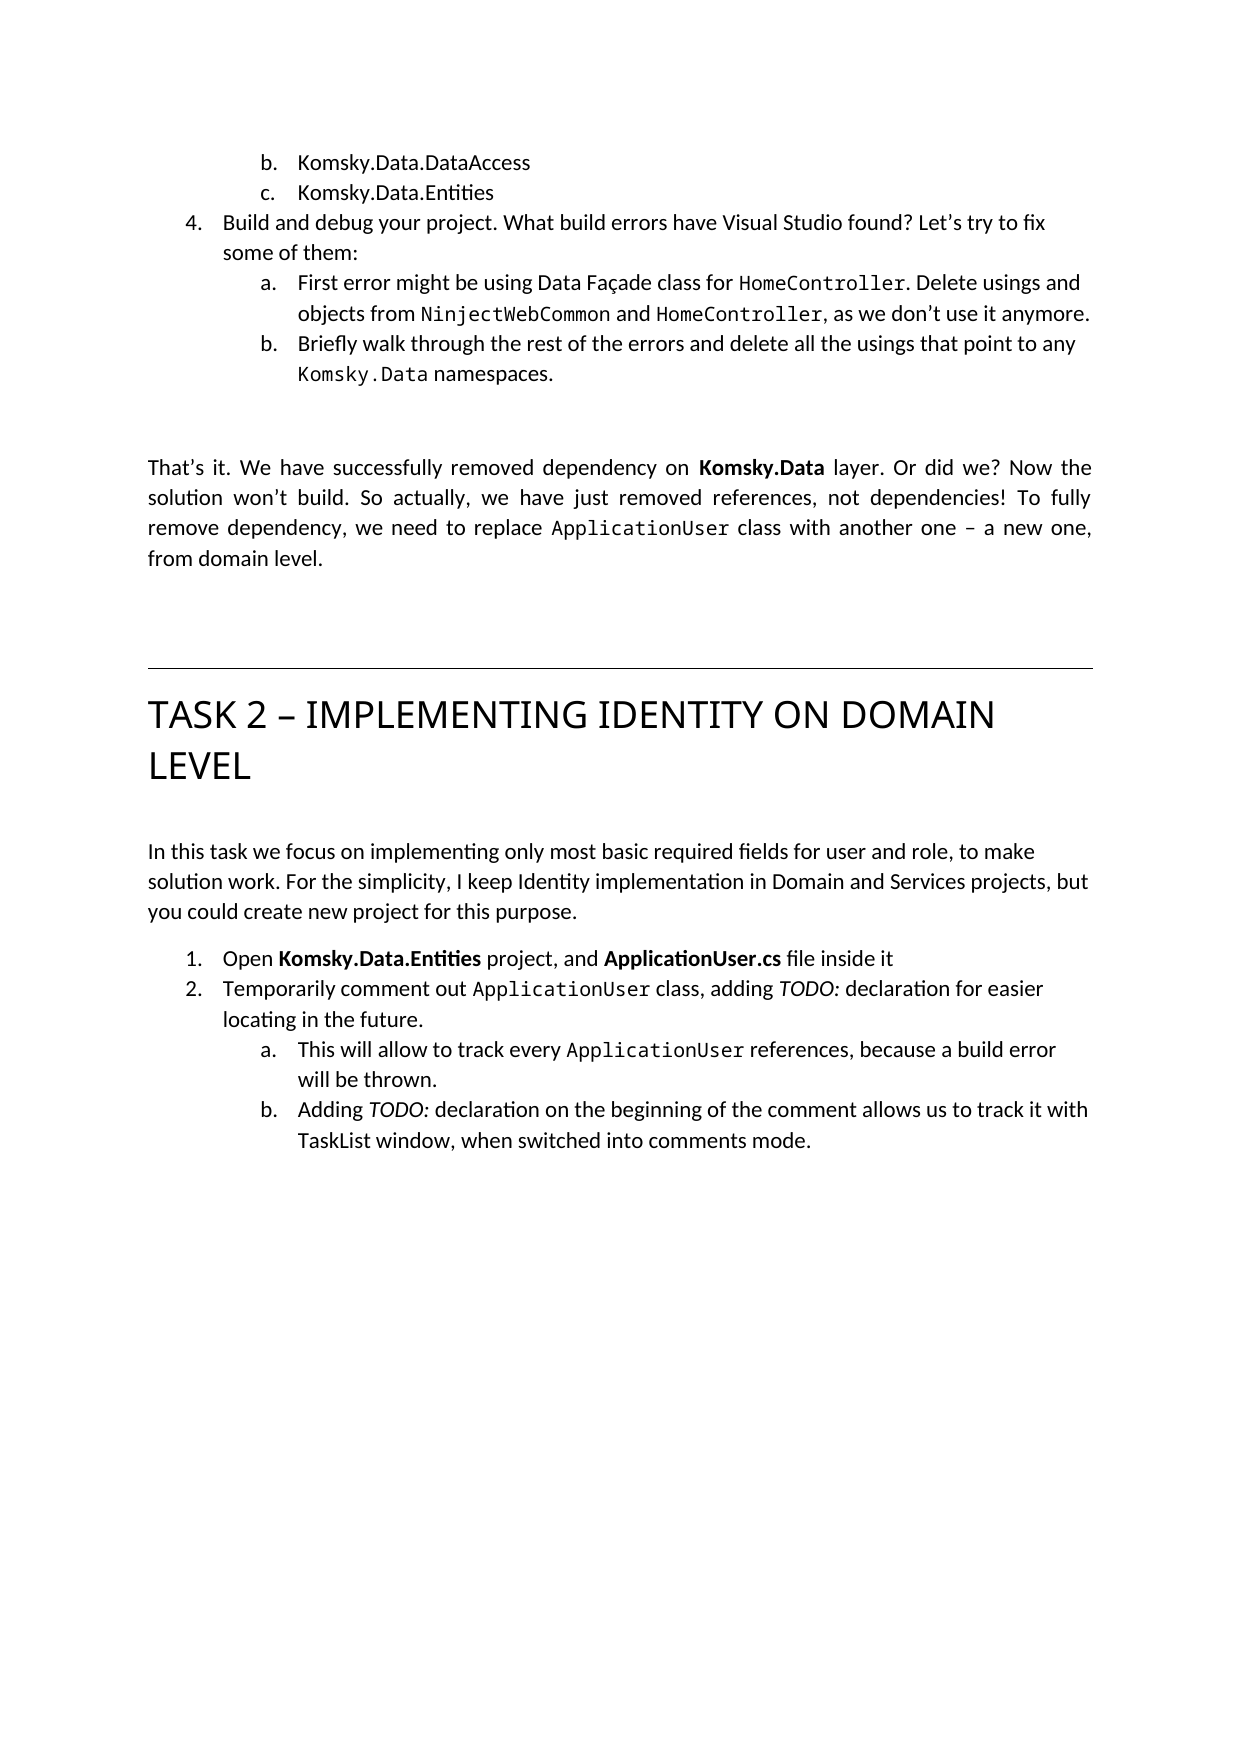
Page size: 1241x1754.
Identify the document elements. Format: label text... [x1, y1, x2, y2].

list Briefly walk through the rest of the errors and delete all the usings that point to any Komsky.Data namespaces. [260, 329, 1093, 387]
list First error might be using Data Façade class for HomeController. Delete usings and objects from NinjectWebCommon and HomeController, as we don’t use it anymore. [260, 268, 1093, 327]
list Komsky.Data.Entities [260, 178, 1093, 206]
list Komsky.Data.DataAccess [260, 148, 1093, 176]
list Open Komsky.Data.Entities project, and ApplicationUser.cs file inside it [185, 944, 1093, 972]
list Temporarily comment out ApplicationUser class, adding TODO: declaration for easier locating in the future. [185, 974, 1093, 1033]
list Adding TODO: declaration on the beginning of the comment allows us to track it with TaskList window, when switched into comments mode. [260, 1096, 1093, 1154]
list This will allow to track every ApplicationUser references, because a build error will be thrown. [260, 1035, 1093, 1093]
list Build and debug your project. What build errors have Visual Studio found? Let’s try to fix some of them: [185, 208, 1093, 266]
text That’s it. We have successfully removed dependency on Komsky.Data layer. Or did we? Now the solution won’t build. So actually, we have just removed references, not dependencies! To fully remove dependency, we need to replace ApplicationUser class with another one – a new one, from domain level. [148, 453, 1093, 572]
subtitle Task 2 – Implementing Identity on domain level [148, 688, 1093, 790]
text In this task we focus on implementing only most basic required fields for user and role, to make solution work. For the simplicity, I keep Identity implementation in Domain and Services projects, but you could create new project for this purpose. [148, 837, 1093, 926]
